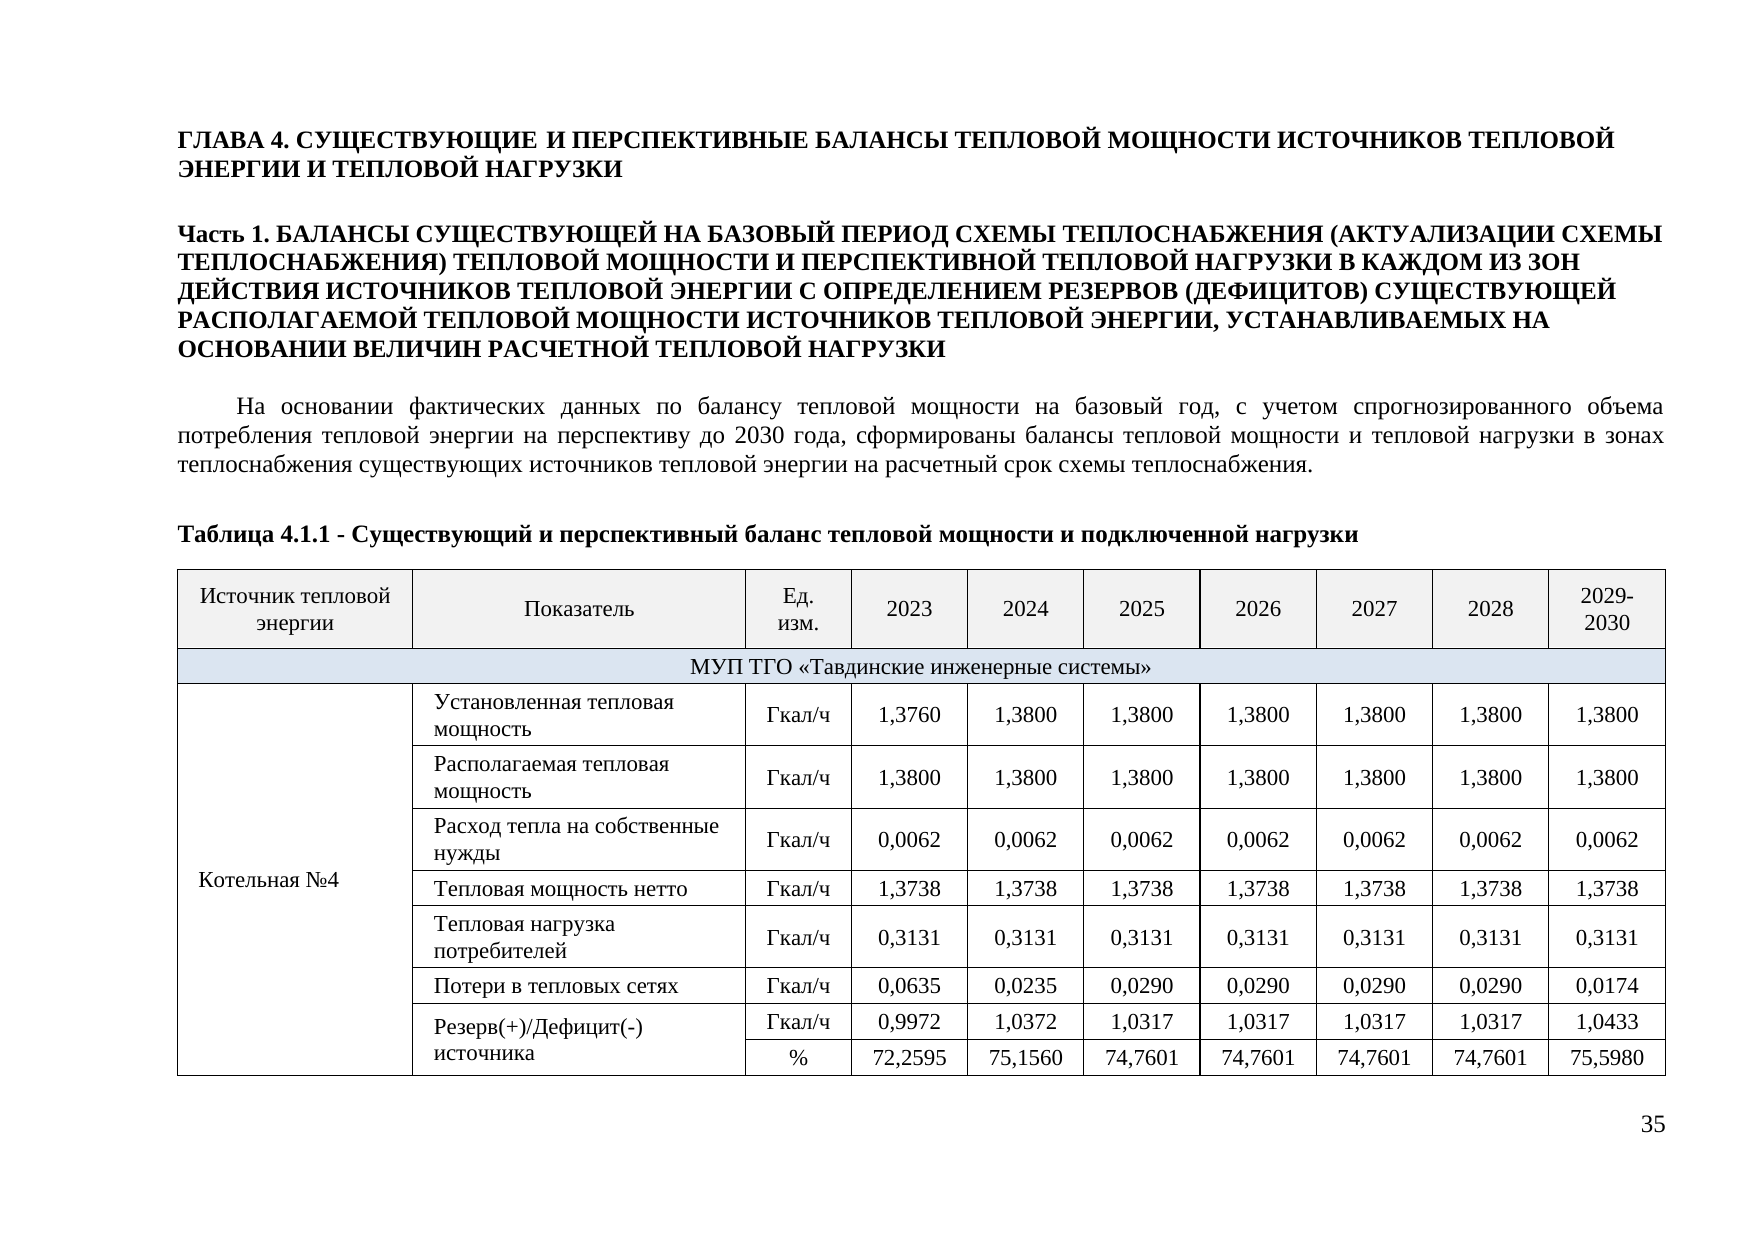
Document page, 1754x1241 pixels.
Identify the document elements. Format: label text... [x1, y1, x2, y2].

table_cell Тепловая мощность нетто [413, 871, 745, 905]
table_cell Гкал/ч [746, 746, 851, 807]
table_cell 1,3800 [968, 746, 1083, 807]
table_cell 1,3800 [1433, 746, 1548, 807]
table_cell 1,3738 [1433, 871, 1548, 905]
table_cell Гкал/ч [746, 809, 851, 869]
table_cell Установленная тепловая мощность [413, 684, 745, 745]
table_cell 1,3800 [1549, 684, 1665, 745]
table_cell МУП ТГО «Тавдинские инженерные системы» [178, 649, 1665, 683]
table_cell 1,3738 [1317, 871, 1432, 905]
text Таблица 4.1.1 - Существующий и перспективный баланс тепловой мощности и подключенной нагрузки [177, 519, 1665, 548]
table_cell 0,9972 [852, 1004, 967, 1039]
table_cell 1,3800 [1433, 684, 1548, 745]
table_cell 0,0290 [1084, 968, 1199, 1003]
table_cell 0,0062 [968, 809, 1083, 869]
table_cell 1,3800 [1317, 746, 1432, 807]
text На основании фактических данных по балансу тепловой мощности на базовый год, с учетом спрогнозированного объема потребления тепловой энергии на перспективу до 2030 года, сформированы балансы тепловой мощности и тепловой нагрузки в зонах теплоснабжения существующих источников тепловой энергии на расчетный срок схемы теплоснабжения. [177, 391, 1665, 477]
table_cell 1,3738 [852, 871, 967, 905]
table_cell 0,3131 [1084, 906, 1199, 967]
table_cell 0,0290 [1433, 968, 1548, 1003]
table_cell 0,0062 [1549, 809, 1665, 869]
table_cell 0,3131 [968, 906, 1083, 967]
table_cell 1,3800 [1084, 746, 1199, 807]
table_cell 0,0635 [852, 968, 967, 1003]
table_cell 1,3738 [968, 871, 1083, 905]
table_cell 0,0062 [1317, 809, 1432, 869]
table_cell 1,3738 [1201, 871, 1316, 905]
table_cell Котельная №4 [178, 684, 412, 1074]
table_cell Гкал/ч [746, 871, 851, 905]
table_cell Тепловая нагрузка потребителей [413, 906, 745, 967]
table_cell 1,3800 [852, 746, 967, 807]
table_header 2024 [968, 570, 1083, 647]
subtitle Часть 1. БАЛАНСЫ СУЩЕСТВУЮЩЕЙ НА БАЗОВЫЙ ПЕРИОД СХЕМЫ ТЕПЛОСНАБЖЕНИЯ (АКТУАЛИЗАЦИИ СХЕМЫ ТЕПЛОСНАБЖЕНИЯ) ТЕПЛОВОЙ МОЩНОСТИ И ПЕРСПЕКТИВНОЙ ТЕПЛОВОЙ НАГРУЗКИ В КАЖДОМ ИЗ ЗОН ДЕЙСТВИЯ ИСТОЧНИКОВ ТЕПЛОВОЙ ЭНЕРГИИ С ОПРЕДЕЛЕНИЕМ РЕЗЕРВОВ (ДЕФИЦИТОВ) СУЩЕСТВУЮЩЕЙ РАСПОЛАГАЕМОЙ ТЕПЛОВОЙ МОЩНОСТИ ИСТОЧНИКОВ ТЕПЛОВОЙ ЭНЕРГИИ, УСТАНАВЛИВАЕМЫХ НА ОСНОВАНИИ ВЕЛИЧИН РАСЧЕТНОЙ ТЕПЛОВОЙ НАГРУЗКИ [177, 219, 1665, 362]
table_cell 0,3131 [1201, 906, 1316, 967]
table_cell Гкал/ч [746, 906, 851, 967]
table_cell 75,1560 [968, 1040, 1083, 1074]
table_header 2029-2030 [1549, 570, 1665, 647]
table_cell 0,3131 [852, 906, 967, 967]
table_cell 1,3800 [1201, 684, 1316, 745]
table_cell 1,0372 [968, 1004, 1083, 1039]
table_cell 0,0290 [1317, 968, 1432, 1003]
table_header 2025 [1084, 570, 1199, 647]
table_cell 1,3738 [1084, 871, 1199, 905]
table_cell 1,0317 [1317, 1004, 1432, 1039]
table_cell 74,7601 [1317, 1040, 1432, 1074]
table_cell 0,0290 [1201, 968, 1316, 1003]
table_cell 0,3131 [1549, 906, 1665, 967]
table_cell 1,3800 [968, 684, 1083, 745]
table_cell 0,0062 [1433, 809, 1548, 869]
table_cell 0,0062 [852, 809, 967, 869]
table_cell 74,7601 [1084, 1040, 1199, 1074]
table_cell 1,3738 [1549, 871, 1665, 905]
table_cell 0,0062 [1201, 809, 1316, 869]
table_header 2026 [1201, 570, 1316, 647]
table_cell 0,3131 [1317, 906, 1432, 967]
table_header Источник тепловой энергии [178, 570, 412, 647]
table_header Показатель [413, 570, 745, 647]
table_cell 75,5980 [1549, 1040, 1665, 1074]
subtitle ГЛАВА 4. СУЩЕСТВУЮЩИЕ И ПЕРСПЕКТИВНЫЕ БАЛАНСЫ ТЕПЛОВОЙ МОЩНОСТИ ИСТОЧНИКОВ ТЕПЛОВОЙ ЭНЕРГИИ И ТЕПЛОВОЙ НАГРУЗКИ [177, 125, 1665, 183]
table_cell 1,3800 [1549, 746, 1665, 807]
table_cell 0,0062 [1084, 809, 1199, 869]
table_cell % [746, 1040, 851, 1074]
table_cell Гкал/ч [746, 684, 851, 745]
table_cell 1,3800 [1084, 684, 1199, 745]
table_cell 74,7601 [1433, 1040, 1548, 1074]
table_cell Потери в тепловых сетях [413, 968, 745, 1003]
table_header 2023 [852, 570, 967, 647]
table_cell 0,0174 [1549, 968, 1665, 1003]
table_cell 74,7601 [1201, 1040, 1316, 1074]
table_cell Гкал/ч [746, 1004, 851, 1039]
table_header 2027 [1317, 570, 1432, 647]
table_cell 1,3760 [852, 684, 967, 745]
table_cell 1,3800 [1201, 746, 1316, 807]
table_cell Расход тепла на собственные нужды [413, 809, 745, 869]
table_cell Располагаемая тепловая мощность [413, 746, 745, 807]
table_cell 1,0317 [1433, 1004, 1548, 1039]
table_cell 0,0235 [968, 968, 1083, 1003]
table_cell 1,3800 [1317, 684, 1432, 745]
table_cell 1,0317 [1084, 1004, 1199, 1039]
table_header Ед. изм. [746, 570, 851, 647]
table_cell Гкал/ч [746, 968, 851, 1003]
table_cell 1,0317 [1201, 1004, 1316, 1039]
table_cell 72,2595 [852, 1040, 967, 1074]
table_cell Резерв(+)/Дефицит(-) источника [413, 1004, 745, 1074]
table_header 2028 [1433, 570, 1548, 647]
table_cell 0,3131 [1433, 906, 1548, 967]
table_cell 1,0433 [1549, 1004, 1665, 1039]
